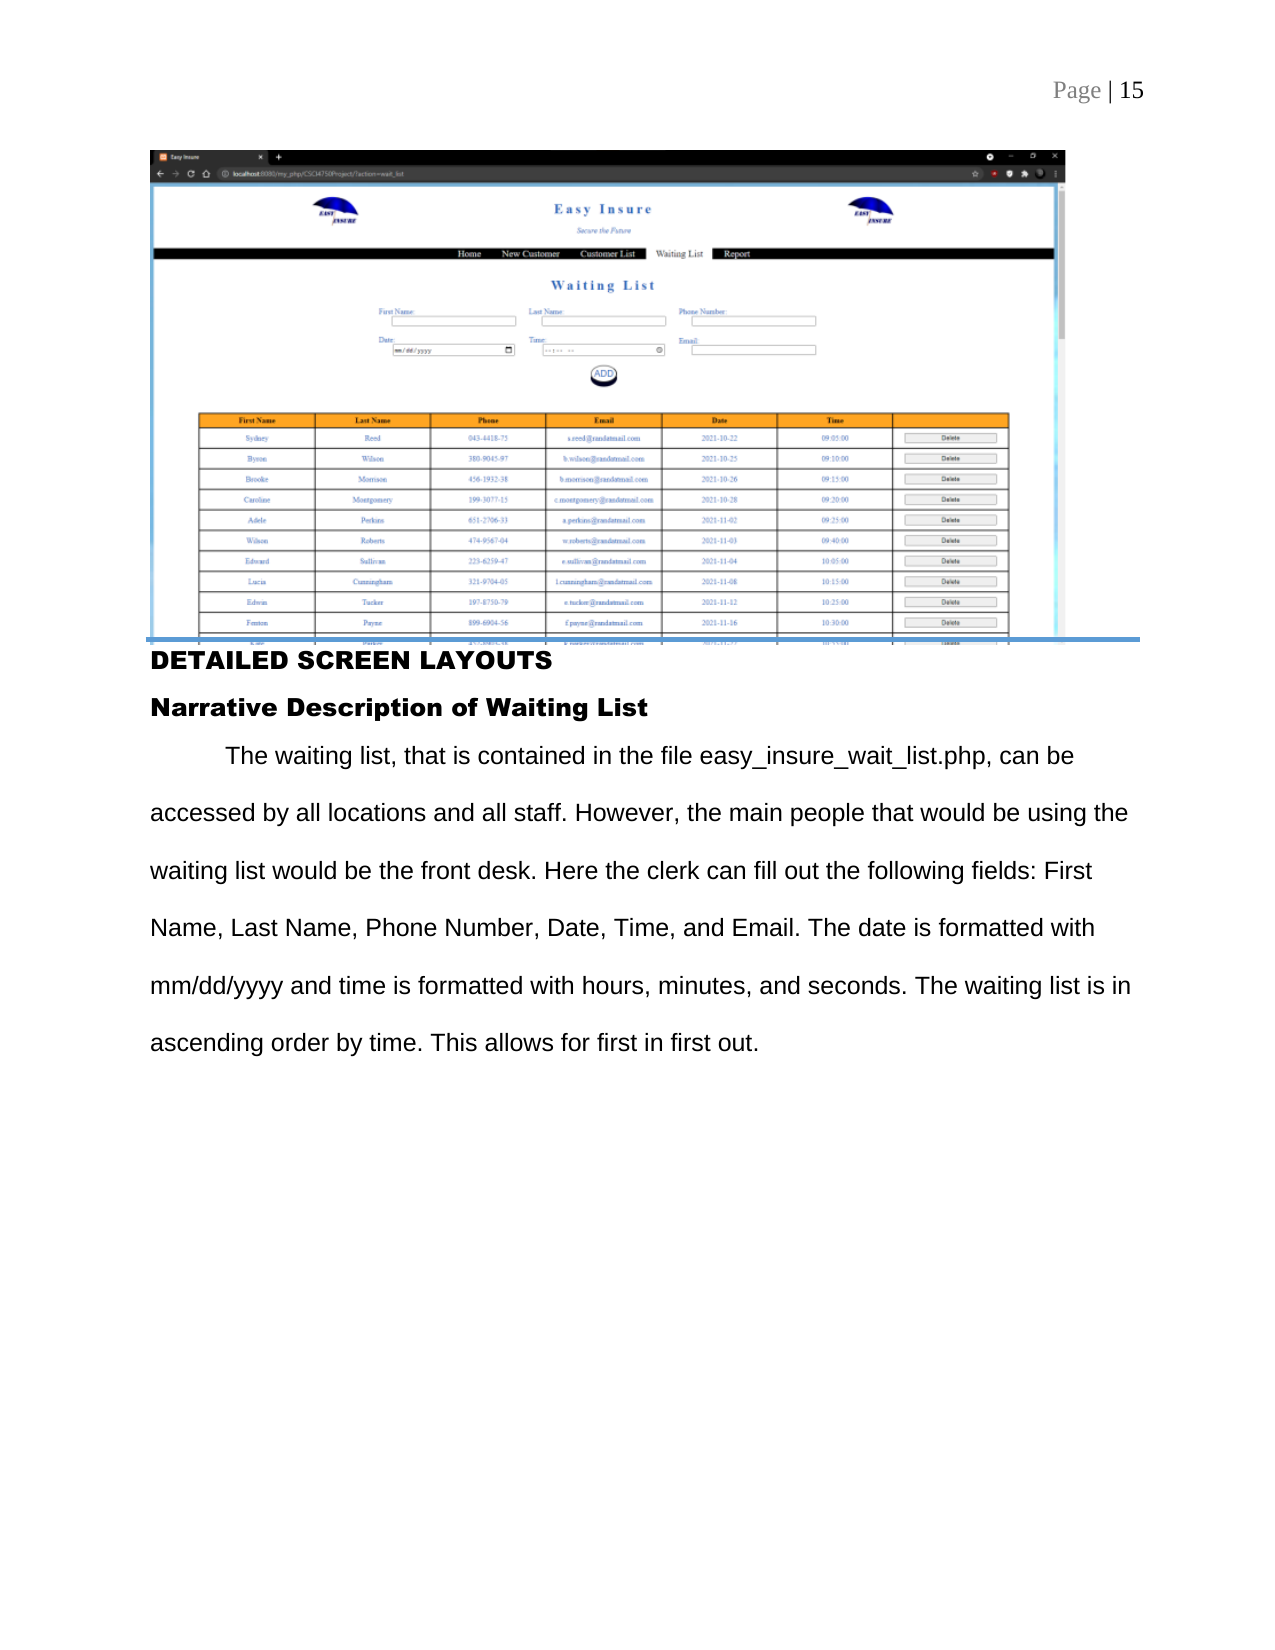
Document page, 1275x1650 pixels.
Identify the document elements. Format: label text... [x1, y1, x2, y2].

text The waiting list, that is contained in the file easy_insure_wait_list.php, can be accessed by all locations and all staff. However, the main people that would be using the waiting list would be the front desk. Here the clerk can fill out the following fields: First Name, Last Name, Phone Number, Date, Time, and Email. The date is formatted with mm/dd/yyyy and time is formatted with hours, minutes, and seconds. The waiting list is in ascending order by time. This allows for first in first out. [150, 741, 1144, 1057]
text Narrative Description of Waiting List [150, 693, 1144, 722]
picture [150, 150, 1066, 637]
